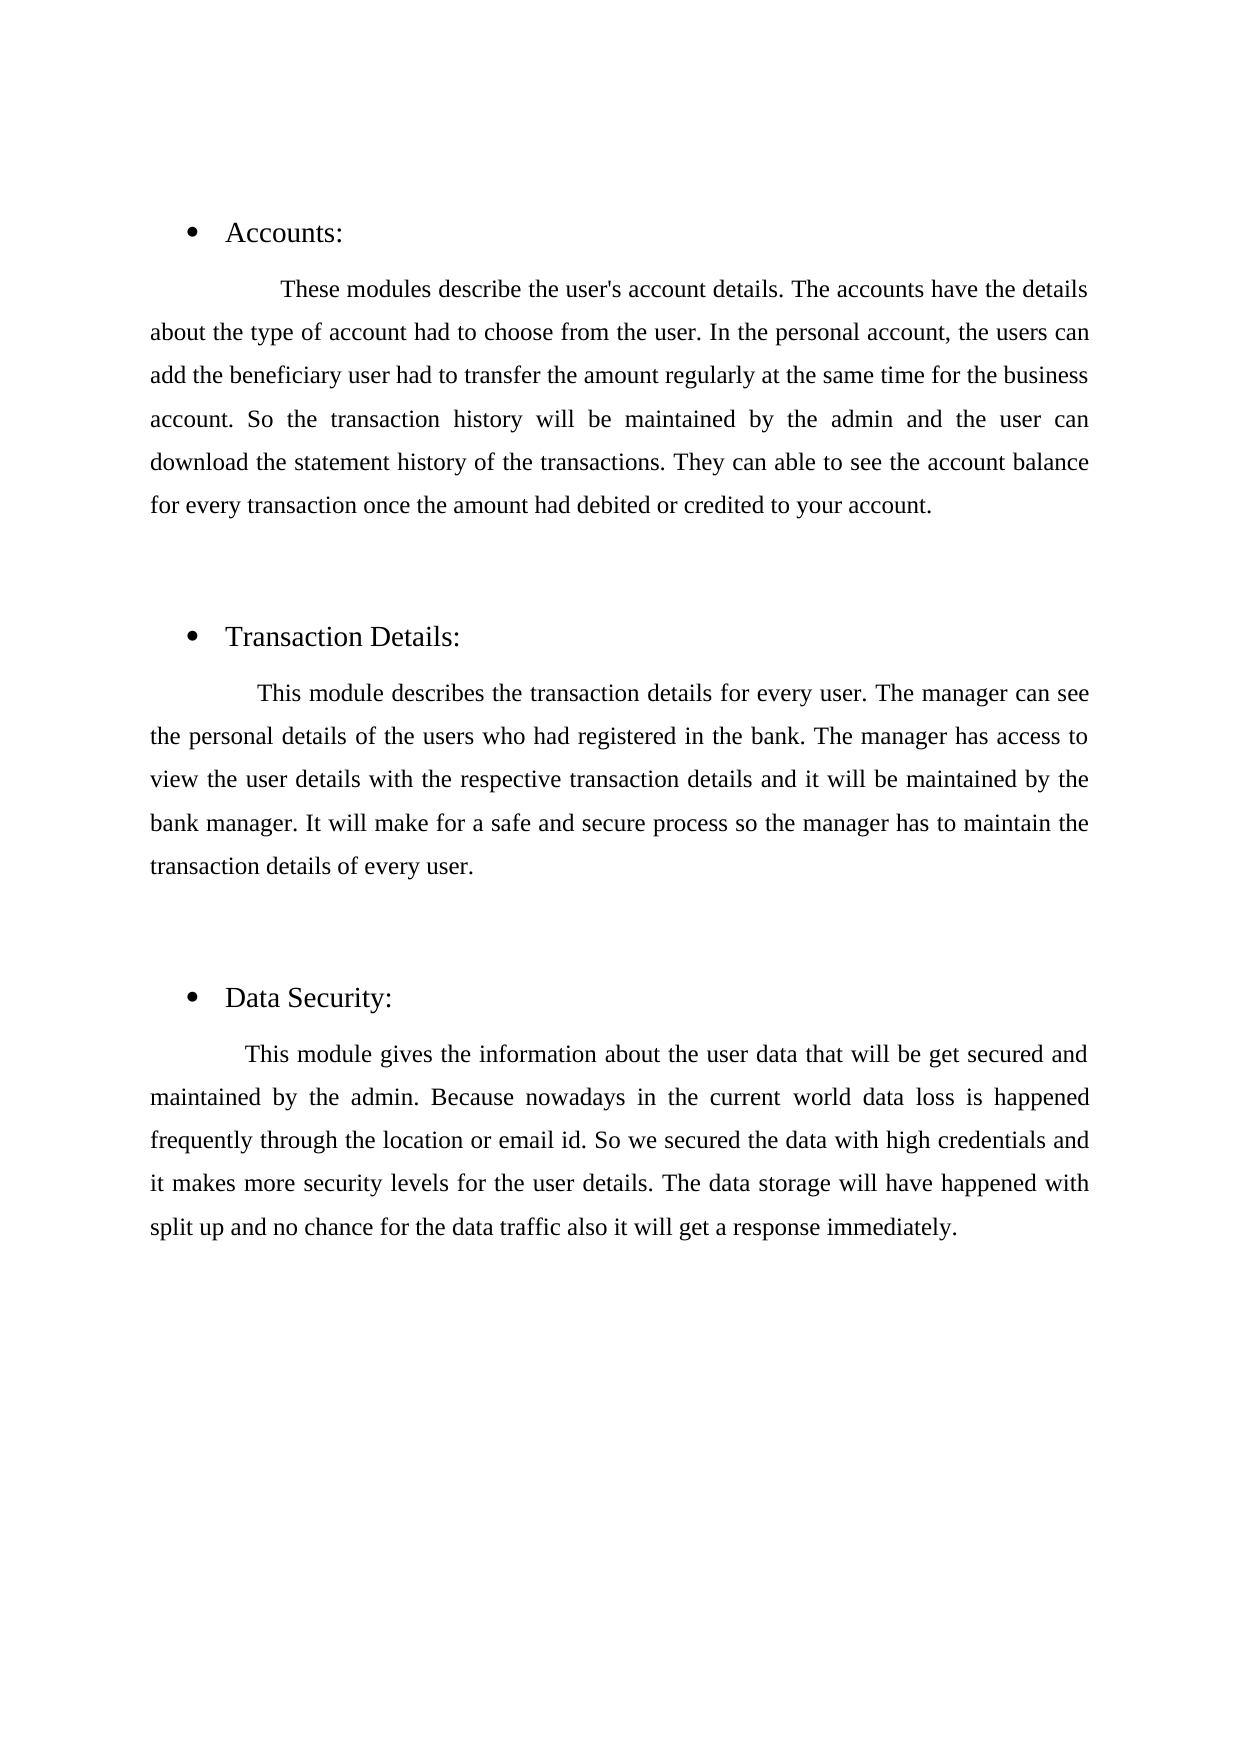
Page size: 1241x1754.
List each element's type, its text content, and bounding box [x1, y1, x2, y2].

list Transaction Details: [187, 619, 1090, 652]
list Accounts: [187, 215, 1090, 248]
text This module describes the transaction details for every user. The manager can see the personal details of the users who had registered in the bank. The manager has access to view the user details with the respective transaction details and it will be maintained by the bank manager. It will make for a safe and secure process so the manager has to maintain the transaction details of every user. [150, 678, 1090, 879]
text These modules describe the user's account details. The accounts have the details about the type of account had to choose from the user. In the personal account, the users can add the beneficiary user had to transfer the amount regularly at the same time for the business account. So the transaction history will be maintained by the admin and the user can download the statement history of the transactions. They can able to see the account balance for every transaction once the amount had debited or credited to your account. [150, 274, 1090, 519]
text This module gives the information about the user data that will be get secured and maintained by the admin. Because nowadays in the current world data loss is happened frequently through the location or email id. So we secured the data with high credentials and it makes more security levels for the user details. The data storage will have happened with split up and no chance for the data traffic also it will get a response immediately. [150, 1039, 1090, 1240]
list Data Security: [187, 980, 1090, 1013]
